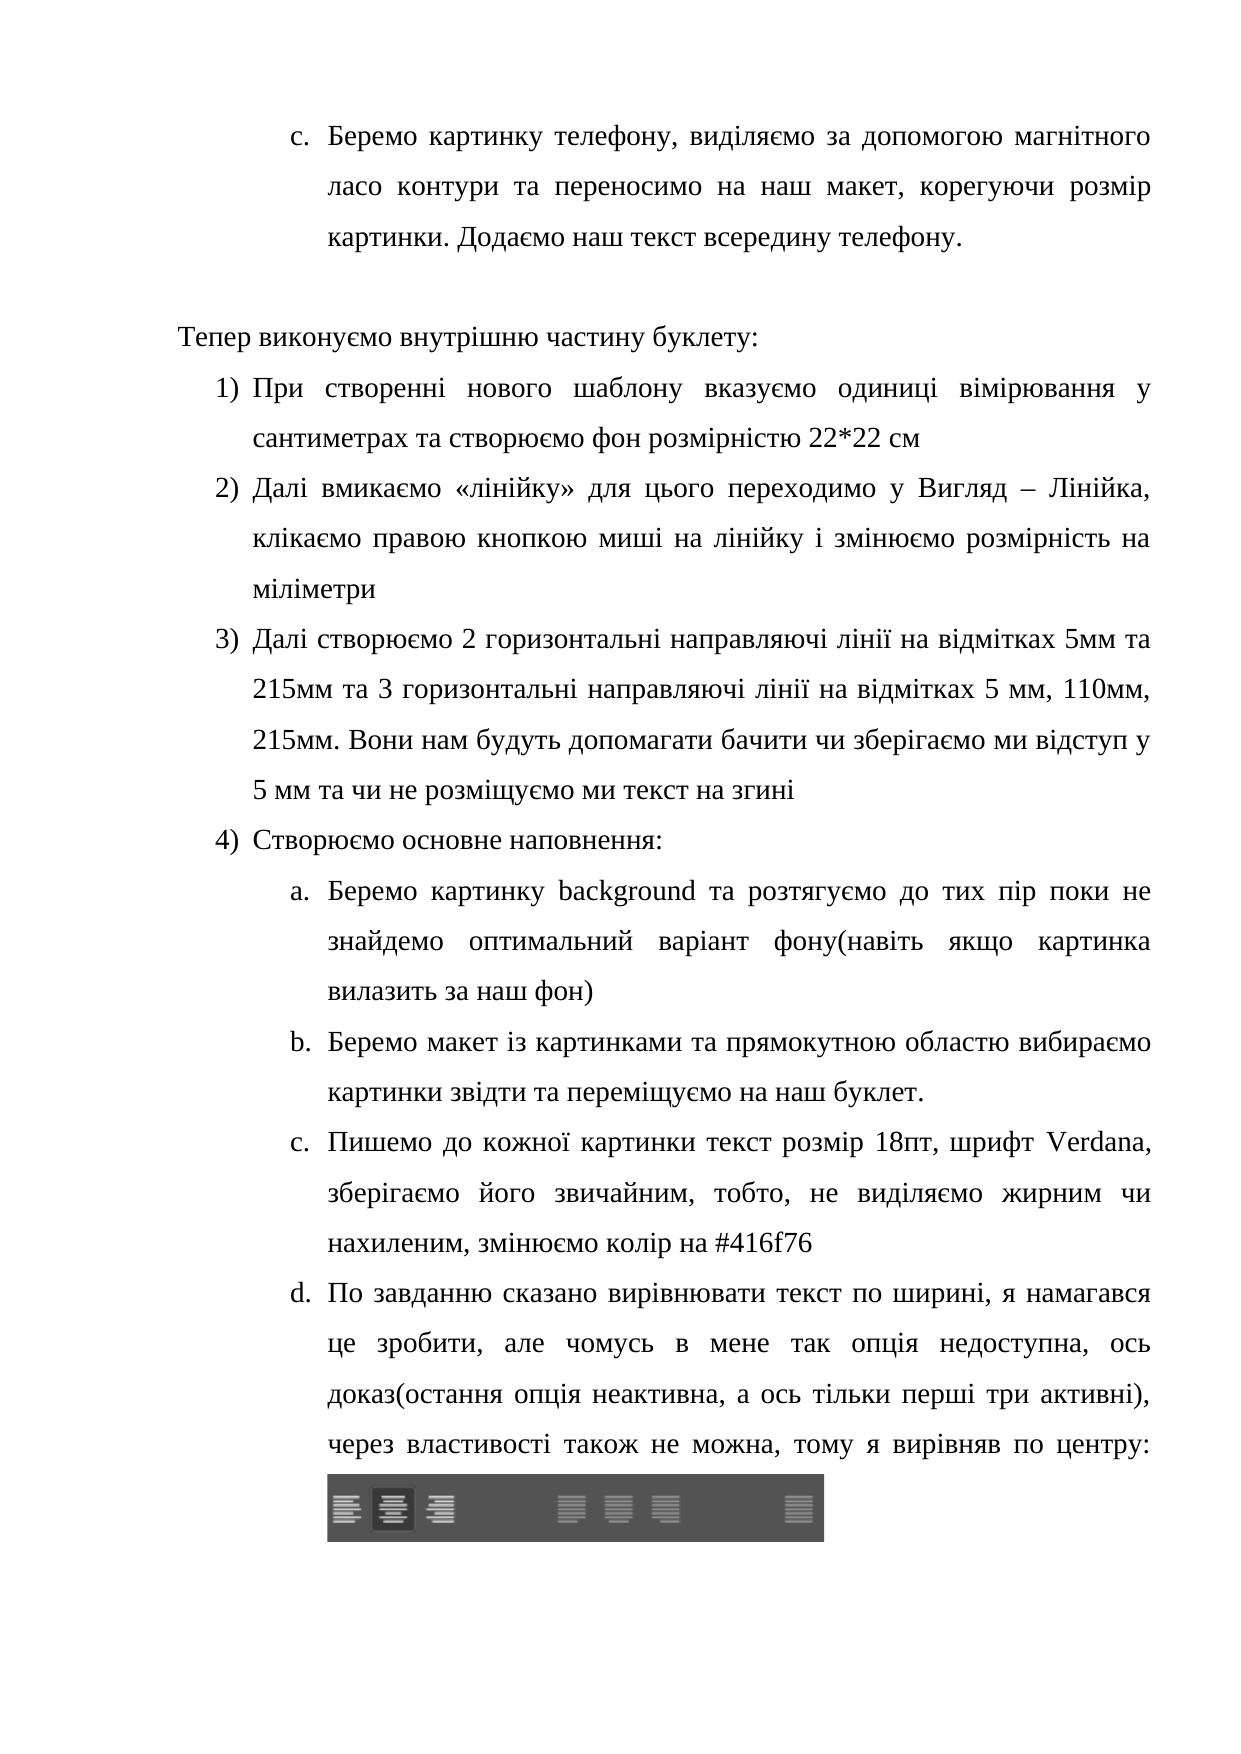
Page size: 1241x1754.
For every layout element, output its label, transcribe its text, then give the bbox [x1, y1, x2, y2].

list Беремо картинку background та розтягуємо до тих пір поки не знайдемо оптимальний варіант фону(навіть якщо картинка вилазить за наш фон) [290, 873, 1152, 1007]
list Пишемо до кожної картинки текст розмір 18пт, шрифт Verdana, зберігаємо його звичайним, тобто, не виділяємо жирним чи нахиленим, змінюємо колір на #416f76 [290, 1124, 1152, 1258]
picture [327, 1474, 825, 1542]
list Далі створюємо 2 горизонтальні направляючі лінії на відмітках 5мм та 215мм та 3 горизонтальні направляючі лінії на відмітках 5 мм, 110мм, 215мм. Вони нам будуть допомагати бачити чи зберігаємо ми відступ у 5 мм та чи не розміщуємо ми текст на згині [215, 621, 1152, 806]
list Беремо картинку телефону, виділяємо за допомогою магнітного ласо контури та переносимо на наш макет, корегуючи розмір картинки. Додаємо наш текст всередину телефону. [290, 118, 1152, 252]
text Тепер виконуємо внутрішню частину буклету: [177, 319, 1152, 353]
list Створюємо основне наповнення: [215, 822, 1152, 856]
list Беремо макет із картинками та прямокутною областю вибираємо картинки звідти та переміщуємо на наш буклет. [290, 1024, 1152, 1108]
list По завданню сказано вирівнювати текст по ширині, я намагався це зробити, але чомусь в мене так опція недоступна, ось доказ(остання опція неактивна, а ось тільки перші три активні), через властивості також не можна, тому я вирівняв по центру: [290, 1275, 1152, 1541]
list При створенні нового шаблону вказуємо одиниці вімірювання у сантиметрах та створюємо фон розмірністю 22*22 см [215, 370, 1152, 453]
list Далі вмикаємо «лінійку» для цього переходимо у Вигляд – Лінійка, клікаємо правою кнопкою миші на лінійку і змінюємо розмірність на міліметри [215, 470, 1152, 604]
